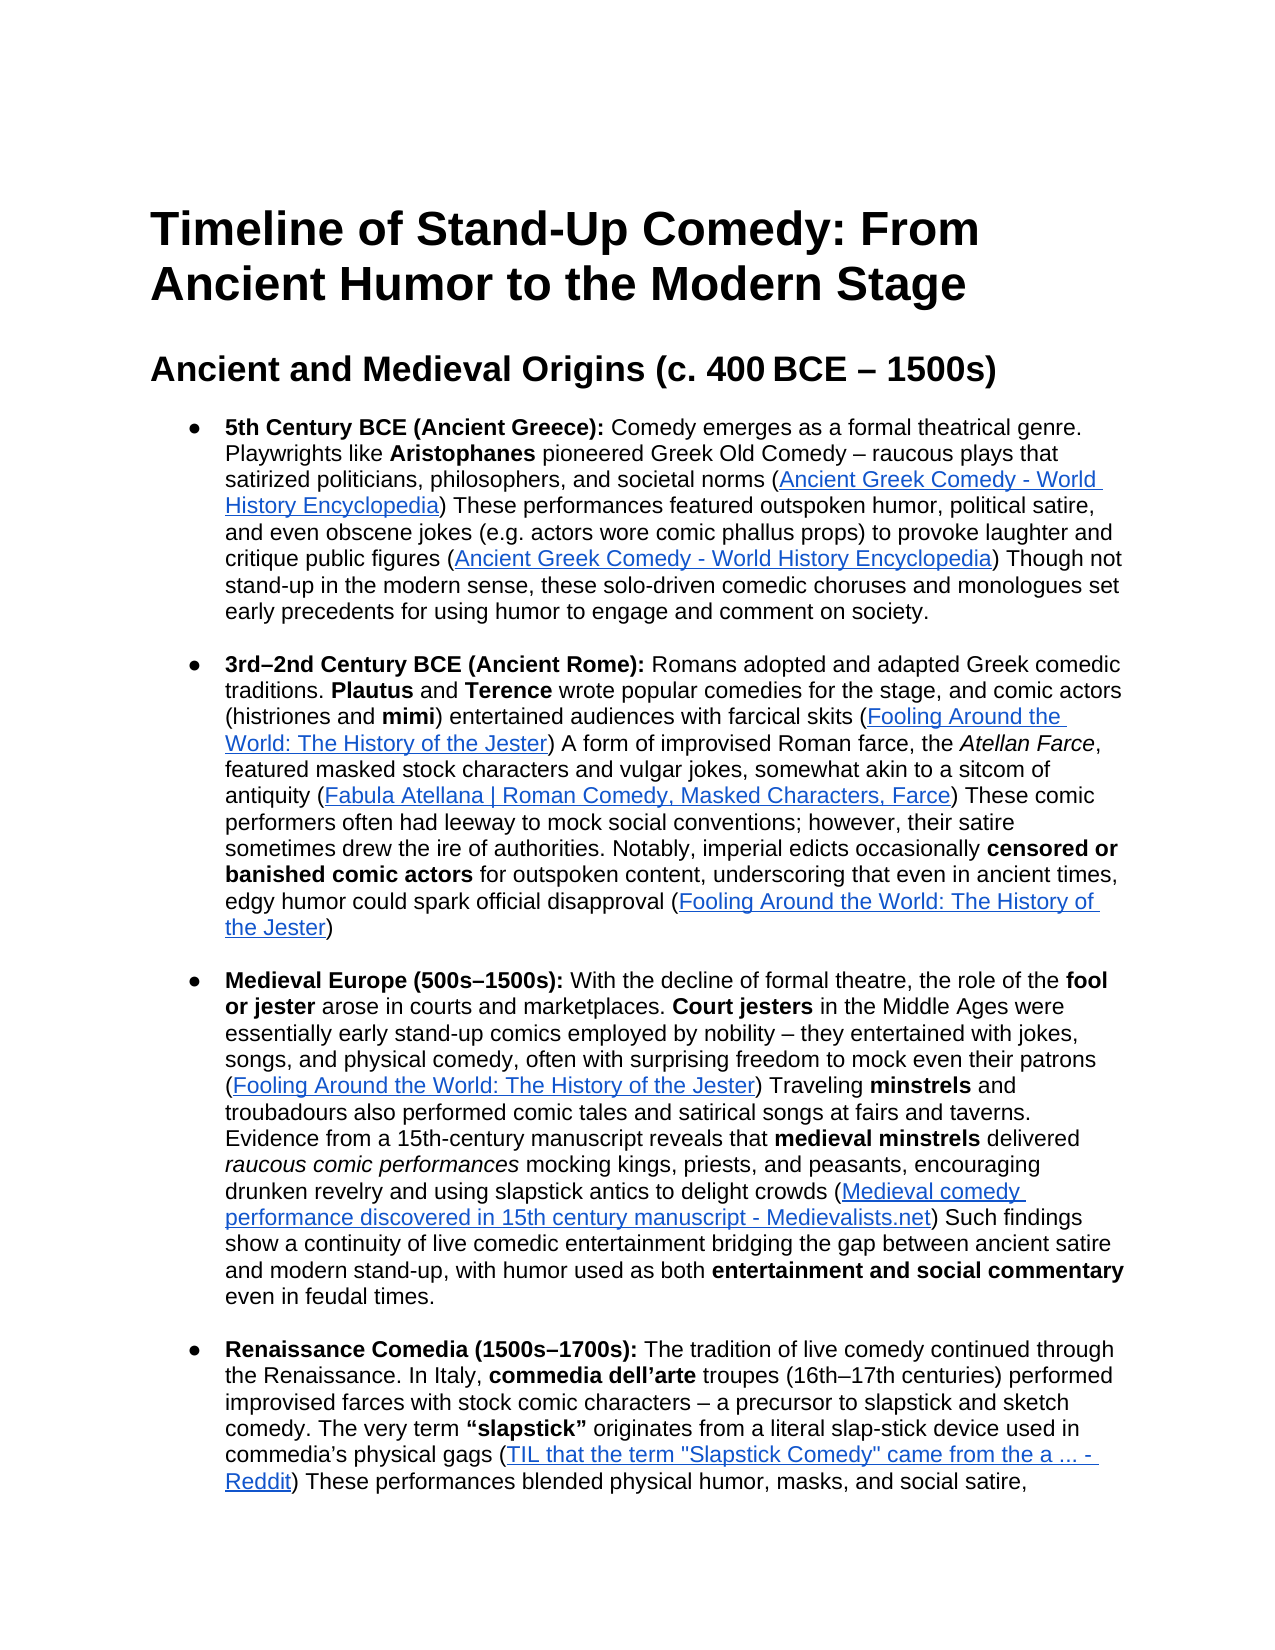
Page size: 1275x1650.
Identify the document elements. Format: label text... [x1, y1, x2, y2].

subtitle Ancient and Medieval Origins (c. 400 BCE – 1500s) [150, 348, 1125, 388]
subtitle Timeline of Stand-Up Comedy: From Ancient Humor to the Modern Stage [150, 200, 1125, 310]
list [187, 1336, 1125, 1494]
list 5th Century BCE (Ancient Greece): Comedy emerges as a formal theatrical genre. Playwrights like Aristophanes pioneered Greek Old Comedy – raucous plays that satirized politicians, philosophers, and societal norms (Ancient Greek Comedy - World History Encyclopedia) These performances featured outspoken humor, political satire, and even obscene jokes (e.g. actors wore comic phallus props) to provoke laughter and critique public figures (Ancient Greek Comedy - World History Encyclopedia) Though not stand-up in the modern sense, these solo-driven comedic choruses and monologues set early precedents for using humor to engage and comment on society. [187, 413, 1125, 651]
list 3rd–2nd Century BCE (Ancient Rome): Romans adopted and adapted Greek comedic traditions. Plautus and Terence wrote popular comedies for the stage, and comic actors (histriones and mimi) entertained audiences with farcical skits (Fooling Around the World: The History of the Jester) A form of improvised Roman farce, the Atellan Farce, featured masked stock characters and vulgar jokes, somewhat akin to a sitcom of antiquity (Fabula Atellana | Roman Comedy, Masked Characters, Farce) These comic performers often had leeway to mock social conventions; however, their satire sometimes drew the ire of authorities. Notably, imperial edicts occasionally censored or banished comic actors for outspoken content, underscoring that even in ancient times, edgy humor could spark official disapproval (Fooling Around the World: The History of the Jester) [187, 651, 1125, 967]
list Medieval Europe (500s–1500s): With the decline of formal theatre, the role of the fool or jester arose in courts and marketplaces. Court jesters in the Middle Ages were essentially early stand-up comics employed by nobility – they entertained with jokes, songs, and physical comedy, often with surprising freedom to mock even their patrons (Fooling Around the World: The History of the Jester) Traveling minstrels and troubadours also performed comic tales and satirical songs at fairs and taverns. Evidence from a 15th-century manuscript reveals that medieval minstrels delivered raucous comic performances mocking kings, priests, and peasants, encouraging drunken revelry and using slapstick antics to delight crowds (Medieval comedy performance discovered in 15th century manuscript - Medievalists.net) Such findings show a continuity of live comedic entertainment bridging the gap between ancient satire and modern stand-up, with humor used as both entertainment and social commentary even in feudal times. [187, 967, 1125, 1336]
